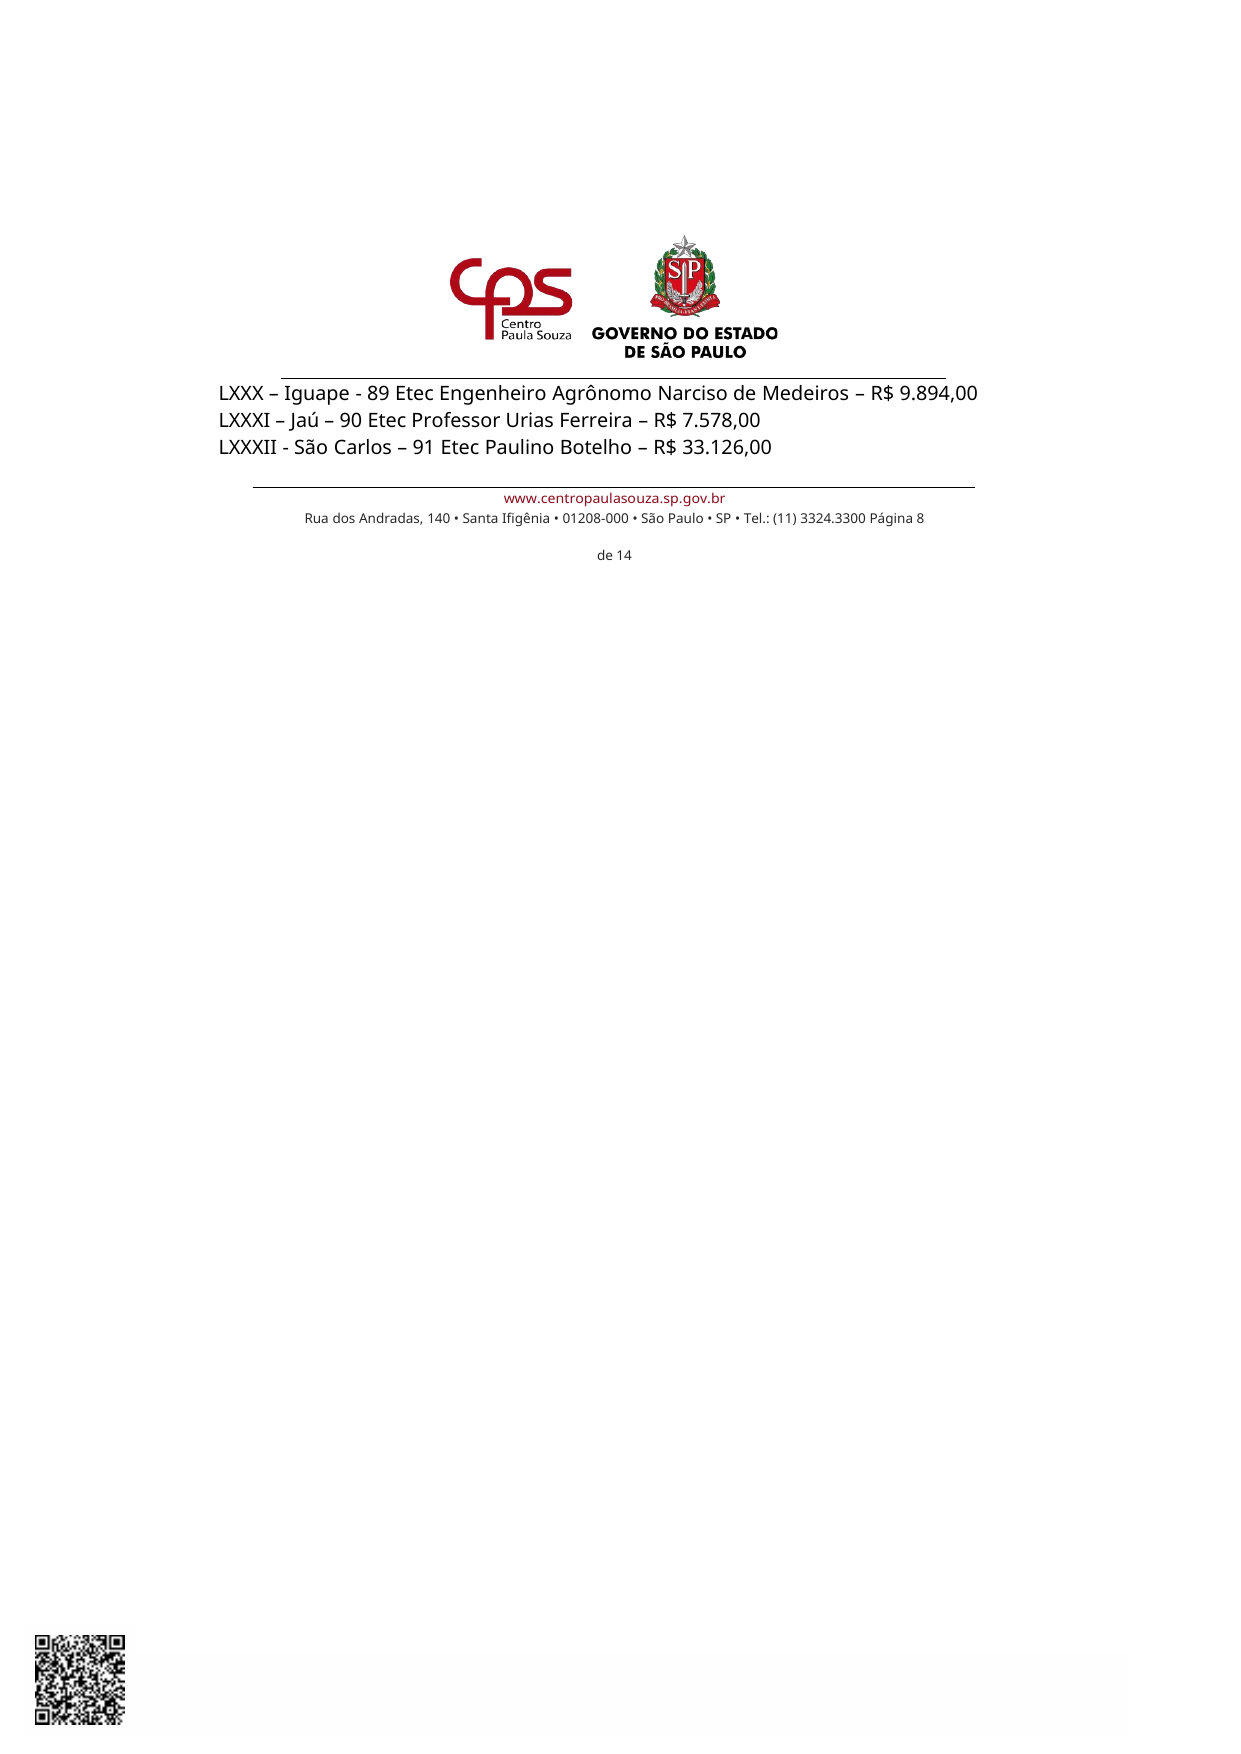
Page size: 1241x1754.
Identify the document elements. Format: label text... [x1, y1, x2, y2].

text www.centropaulasouza.sp.gov.br [298, 488, 931, 507]
picture [35, 1635, 125, 1725]
picture [450, 235, 778, 358]
text Rua dos Andradas, 140 • Santa Ifigênia • 01208-000 • São Paulo • SP • Tel.: (11) 3324.3300 Página 8 de 14 [298, 509, 931, 565]
text LXXXII - São Carlos – 91 Etec Paulino Botelho – R$ 33.126,00 [218, 433, 1240, 460]
text LXXX – Iguape - 89 Etec Engenheiro Agrônomo Narciso de Medeiros – R$ 9.894,00 LXXXI – Jaú – 90 Etec Professor Urias Ferreira – R$ 7.578,00 [218, 379, 1000, 433]
